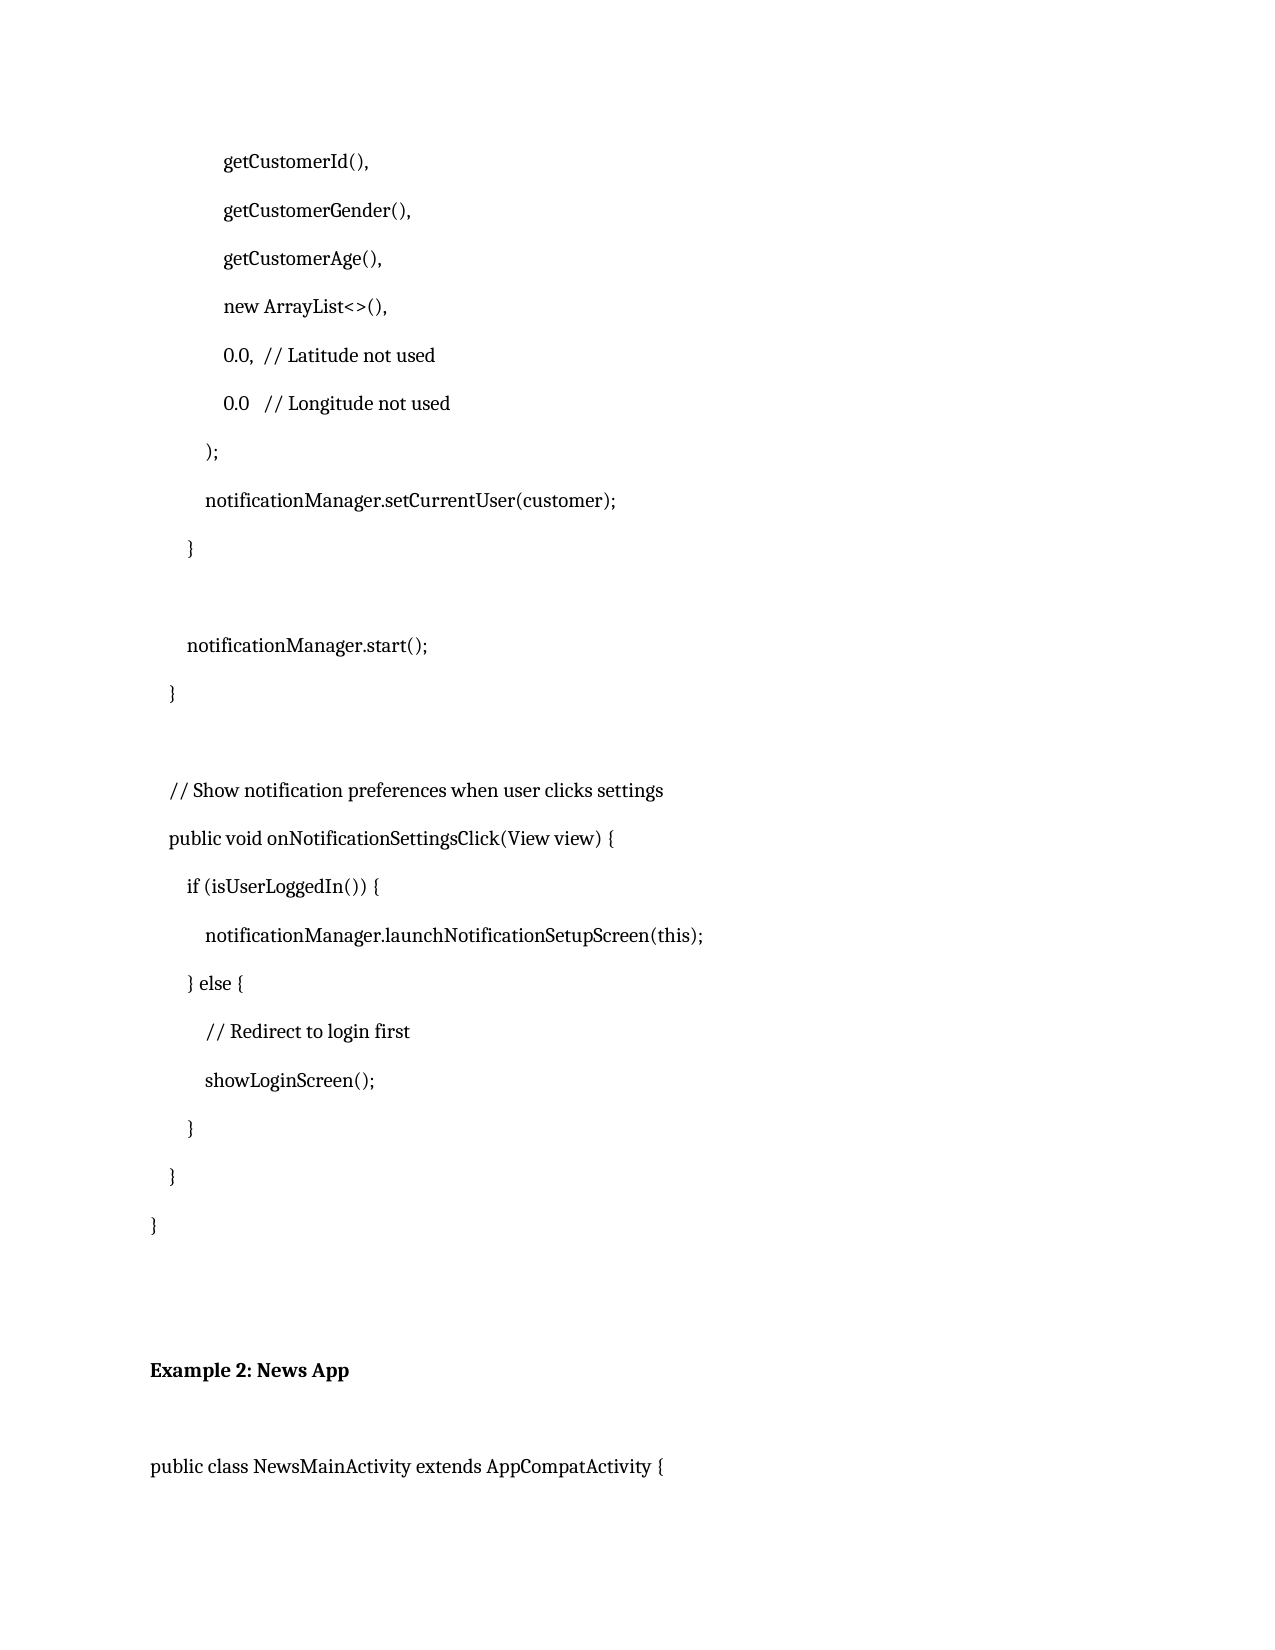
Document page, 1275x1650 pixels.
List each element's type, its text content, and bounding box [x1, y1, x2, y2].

text getCustomerAge(), [150, 247, 1125, 271]
text Example 2: News App [150, 1358, 1125, 1382]
text new ArrayList<>(), [150, 295, 1125, 319]
text getCustomerGender(), [150, 198, 1125, 222]
text // Show notification preferences when user clicks settings [150, 778, 1125, 802]
text notificationManager.setCurrentUser(customer); [150, 488, 1125, 512]
text 0.0 // Longitude not used [150, 392, 1125, 416]
text } [150, 537, 1125, 561]
text } else { [150, 972, 1125, 996]
text // Redirect to login first [150, 1020, 1125, 1044]
text } [150, 682, 1125, 706]
text ); [150, 440, 1125, 464]
text } [150, 1213, 1125, 1237]
text 0.0, // Latitude not used [150, 343, 1125, 367]
text getCustomerId(), [150, 150, 1125, 174]
text notificationManager.launchNotificationSetupScreen(this); [150, 923, 1125, 947]
text notificationManager.start(); [150, 633, 1125, 657]
text showLoginScreen(); [150, 1068, 1125, 1092]
text public void onNotificationSettingsClick(View view) { [150, 827, 1125, 851]
text public class NewsMainActivity extends AppCompatActivity { [150, 1455, 1125, 1479]
text if (isUserLoggedIn()) { [150, 875, 1125, 899]
text } [150, 1117, 1125, 1141]
text } [150, 1165, 1125, 1189]
